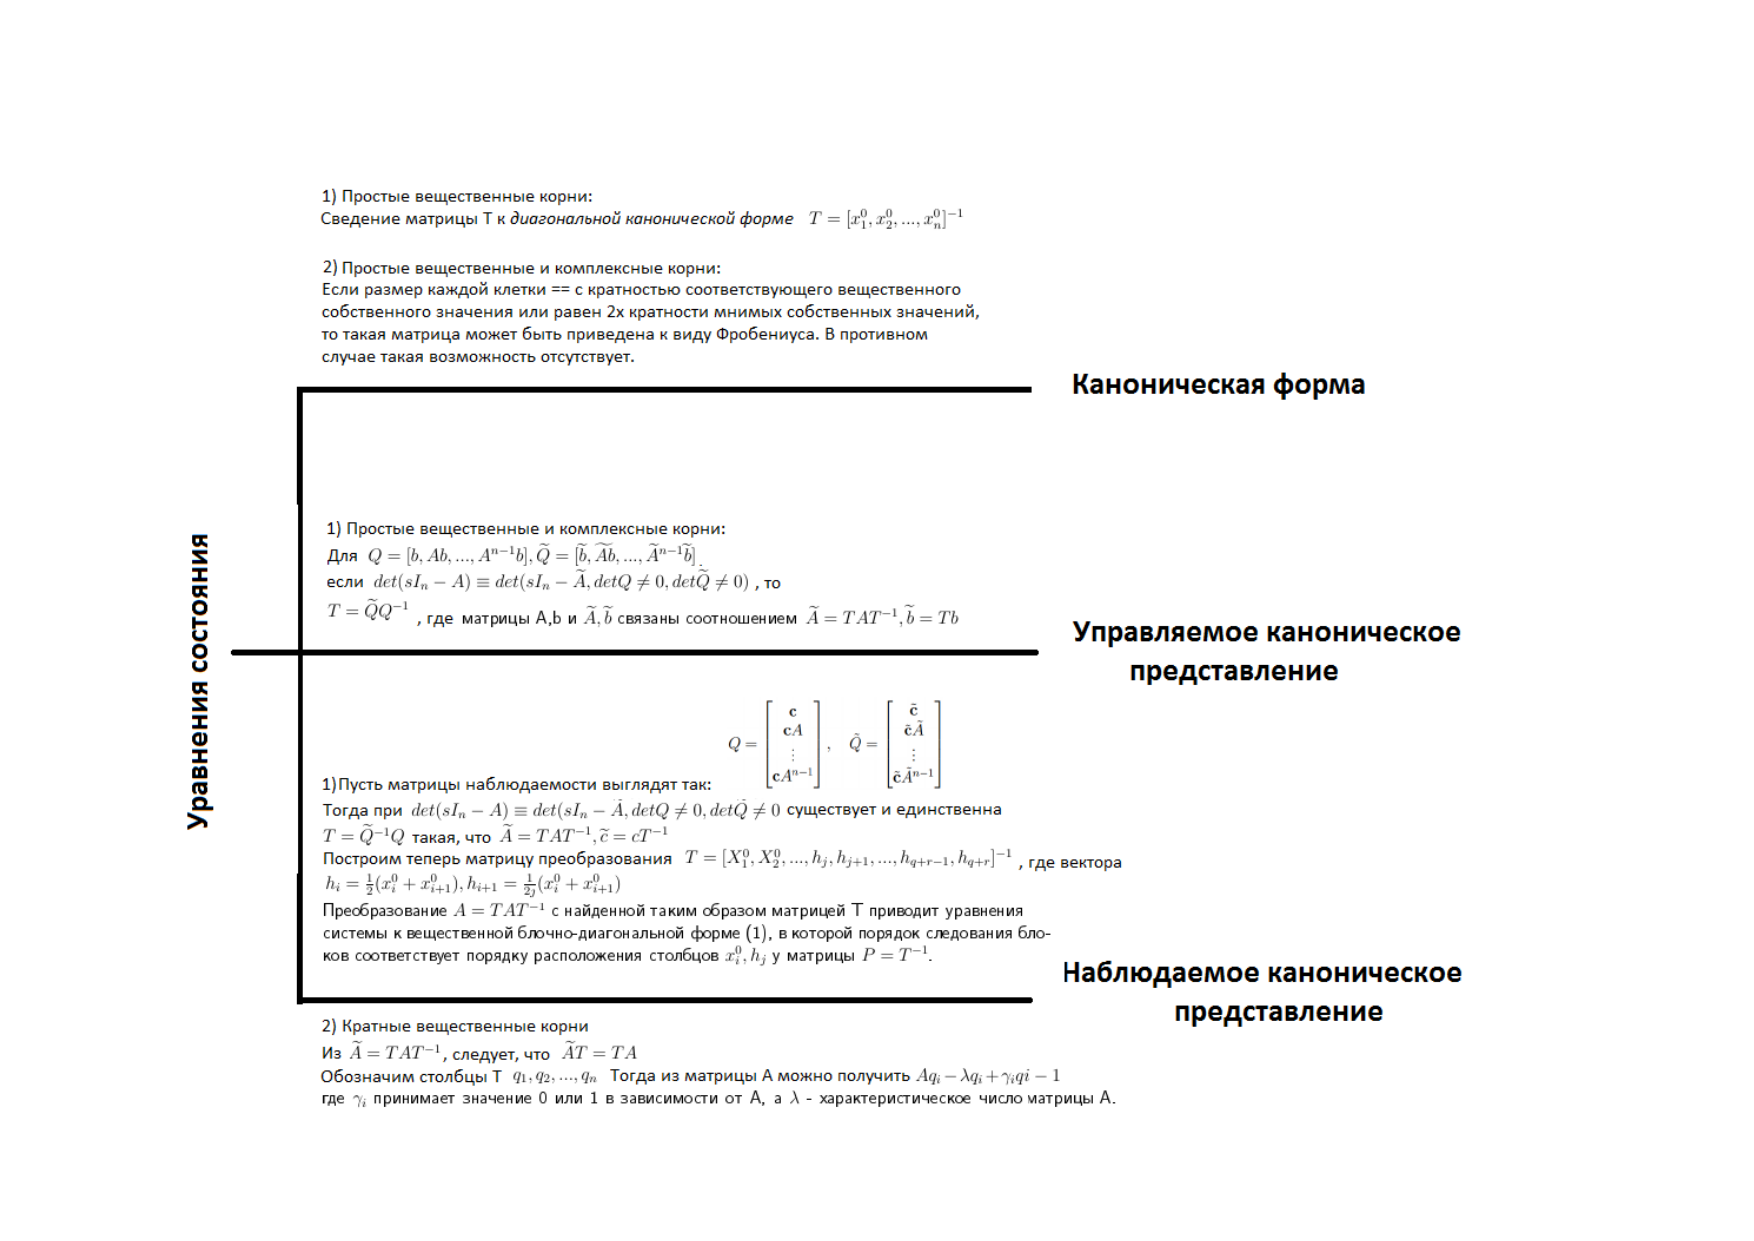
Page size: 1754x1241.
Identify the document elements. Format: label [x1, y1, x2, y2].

picture [118, 177, 1504, 1152]
